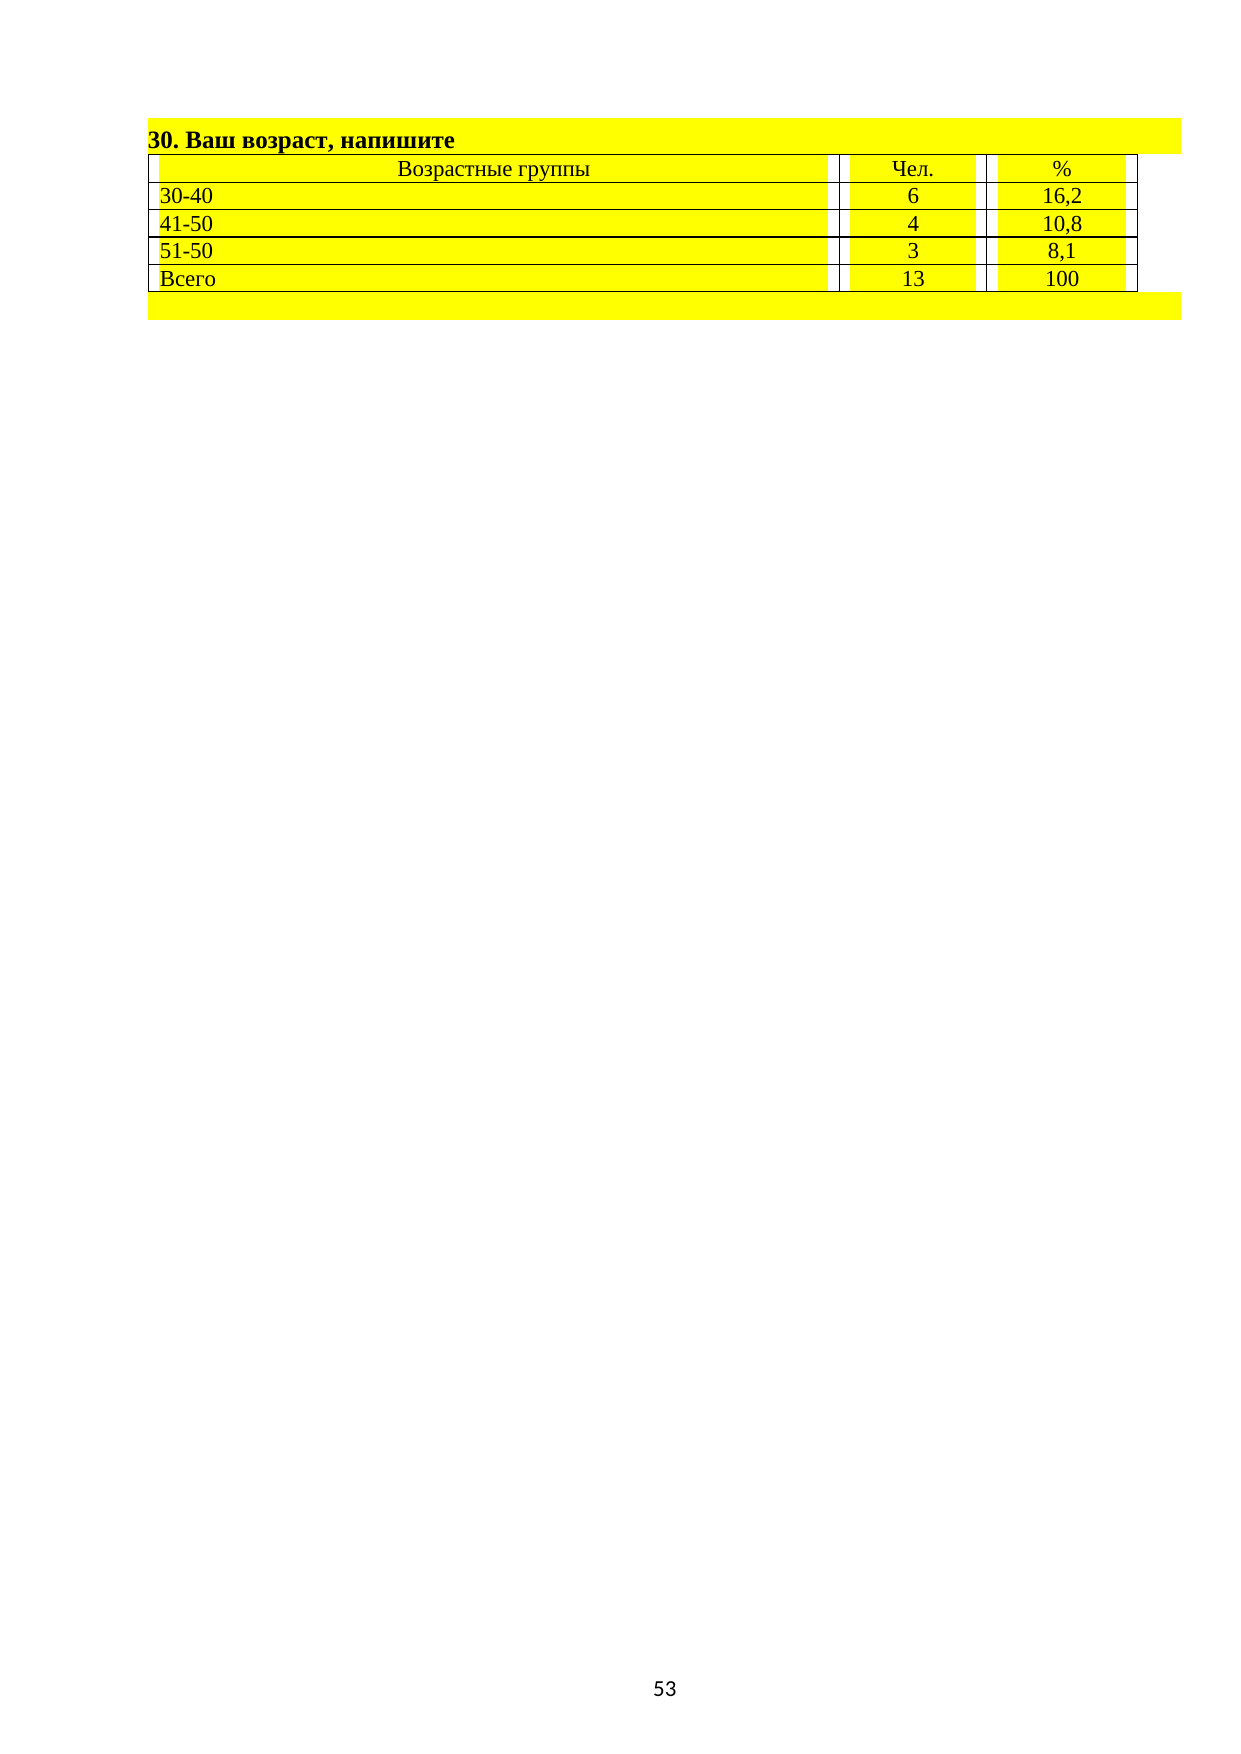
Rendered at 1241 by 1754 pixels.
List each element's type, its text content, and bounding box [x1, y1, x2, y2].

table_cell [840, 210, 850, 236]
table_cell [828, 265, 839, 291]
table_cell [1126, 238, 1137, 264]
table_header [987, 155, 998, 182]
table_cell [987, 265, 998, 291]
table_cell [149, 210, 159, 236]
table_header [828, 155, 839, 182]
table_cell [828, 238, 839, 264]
text 30. Ваш возраст, напишите [148, 125, 1181, 154]
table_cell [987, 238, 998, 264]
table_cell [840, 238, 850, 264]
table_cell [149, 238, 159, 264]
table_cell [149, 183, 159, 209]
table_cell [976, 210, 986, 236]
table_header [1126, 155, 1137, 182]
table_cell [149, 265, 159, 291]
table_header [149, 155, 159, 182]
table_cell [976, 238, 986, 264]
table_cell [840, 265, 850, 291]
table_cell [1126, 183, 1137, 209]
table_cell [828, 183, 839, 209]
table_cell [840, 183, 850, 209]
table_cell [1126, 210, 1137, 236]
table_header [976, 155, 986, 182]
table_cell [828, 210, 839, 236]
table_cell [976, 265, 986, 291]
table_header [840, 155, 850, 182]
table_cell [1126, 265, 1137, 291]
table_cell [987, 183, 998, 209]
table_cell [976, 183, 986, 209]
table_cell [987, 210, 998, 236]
